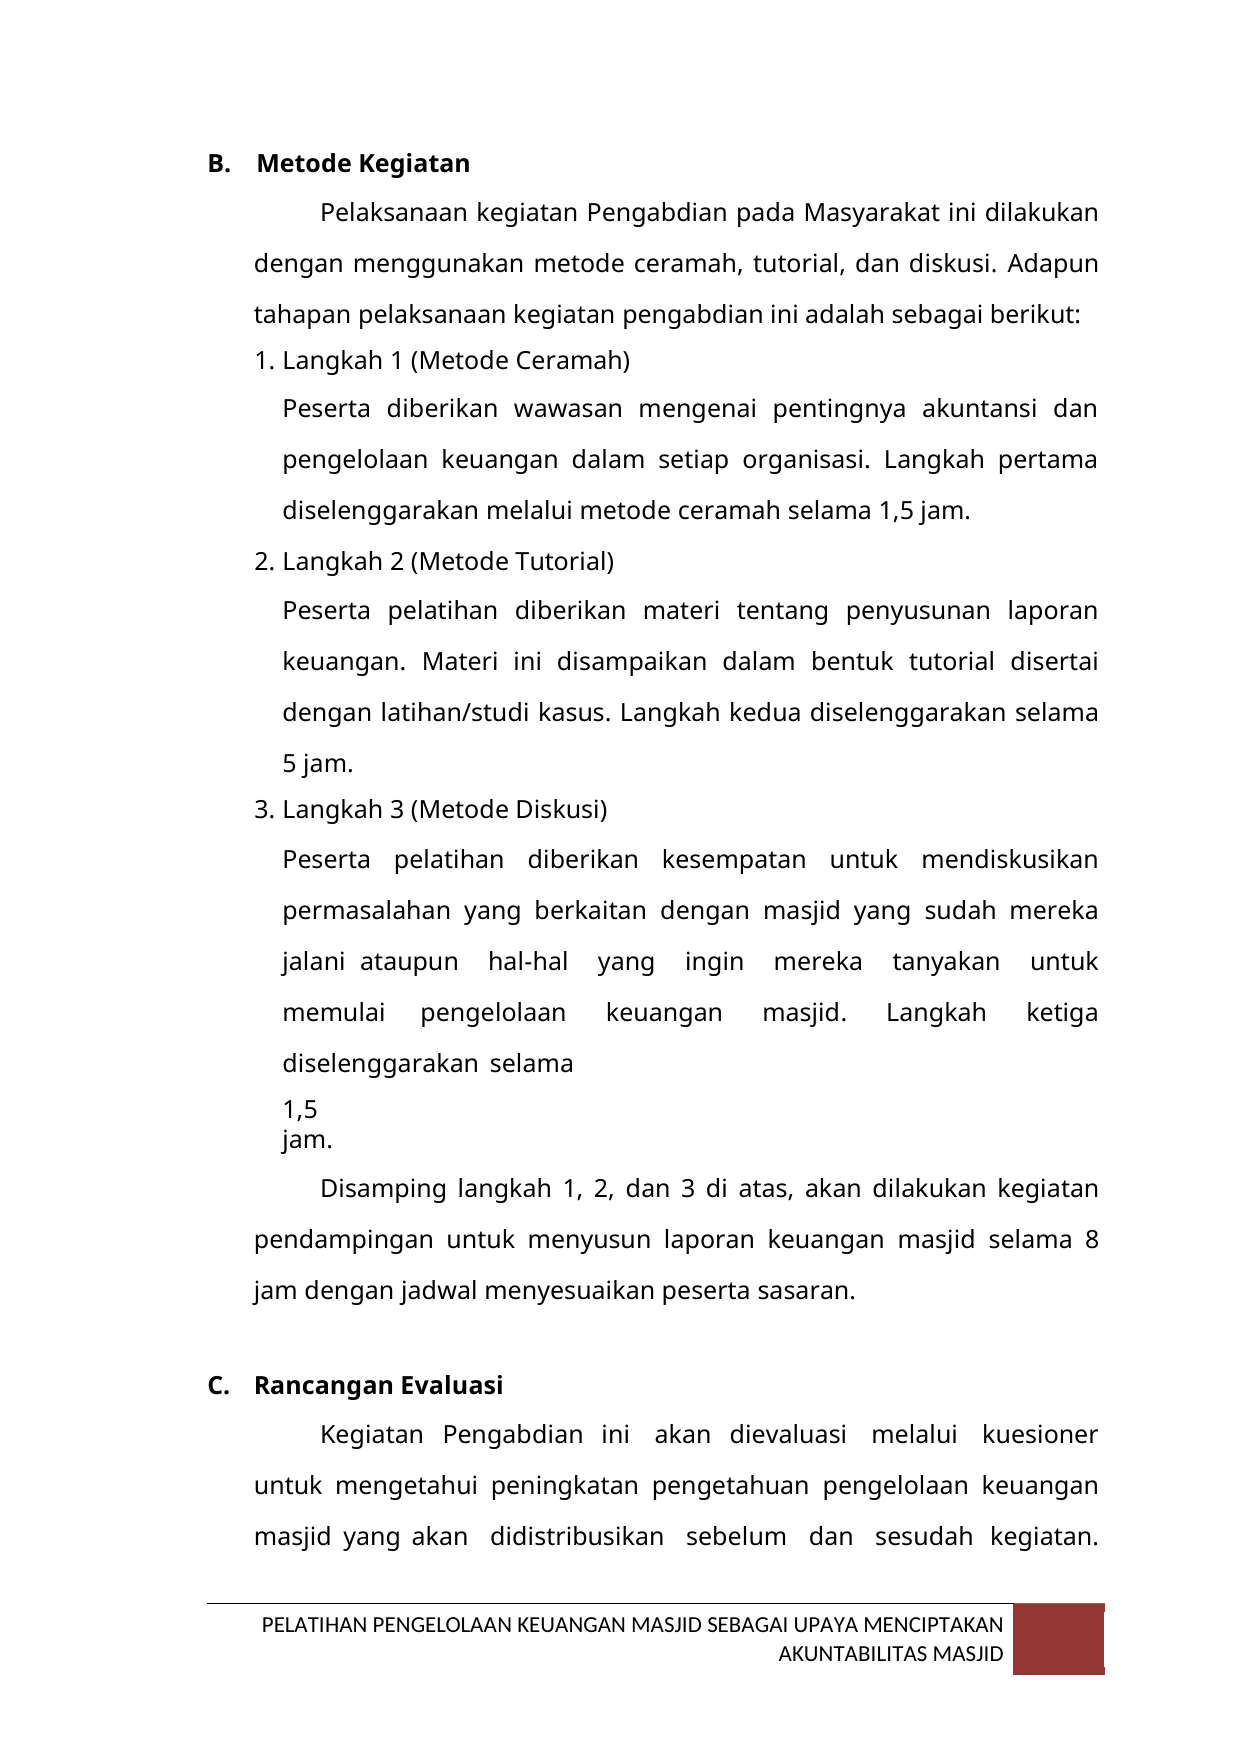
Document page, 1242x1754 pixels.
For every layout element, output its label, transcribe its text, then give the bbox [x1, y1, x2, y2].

text B. Metode Kegiatan [207, 146, 1121, 180]
text C. Rancangan Evaluasi [207, 1368, 1121, 1402]
text Peserta pelatihan diberikan materi tentang penyusunan laporan keuangan. Materi ini disampaikan dalam bentuk tutorial disertai dengan latihan/studi kasus. Langkah kedua diselenggarakan selama 5 jam. [282, 593, 1099, 780]
text 2. Langkah 2 (Metode Tutorial) [254, 543, 1121, 577]
text Disamping langkah 1, 2, dan 3 di atas, akan dilakukan kegiatan pendampingan untuk menyusun laporan keuangan masjid selama 8 jam dengan jadwal menyesuaikan peserta sasaran. [254, 1171, 1100, 1307]
text Peserta pelatihan diberikan kesempatan untuk mendiskusikan permasalahan yang berkaitan dengan masjid yang sudah mereka jalani ataupun hal-hal yang ingin mereka tanyakan untuk memulai pengelolaan keuangan masjid. Langkah ketiga diselenggarakan selama [282, 842, 1099, 1080]
text Pelaksanaan kegiatan Pengabdian pada Masyarakat ini dilakukan dengan menggunakan metode ceramah, tutorial, dan diskusi. Adapun tahapan pelaksanaan kegiatan pengabdian ini adalah sebagai berikut: [254, 195, 1099, 330]
text 1,5 jam. [282, 1097, 371, 1155]
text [254, 1417, 1099, 1553]
text 3. Langkah 3 (Metode Diskusi) [254, 797, 1121, 826]
text Peserta diberikan wawasan mengenai pentingnya akuntansi dan pengelolaan keuangan dalam setiap organisasi. Langkah pertama diselenggarakan melalui metode ceramah selama 1,5 jam. [282, 391, 1098, 527]
text 1. Langkah 1 (Metode Ceramah) [254, 347, 1121, 376]
